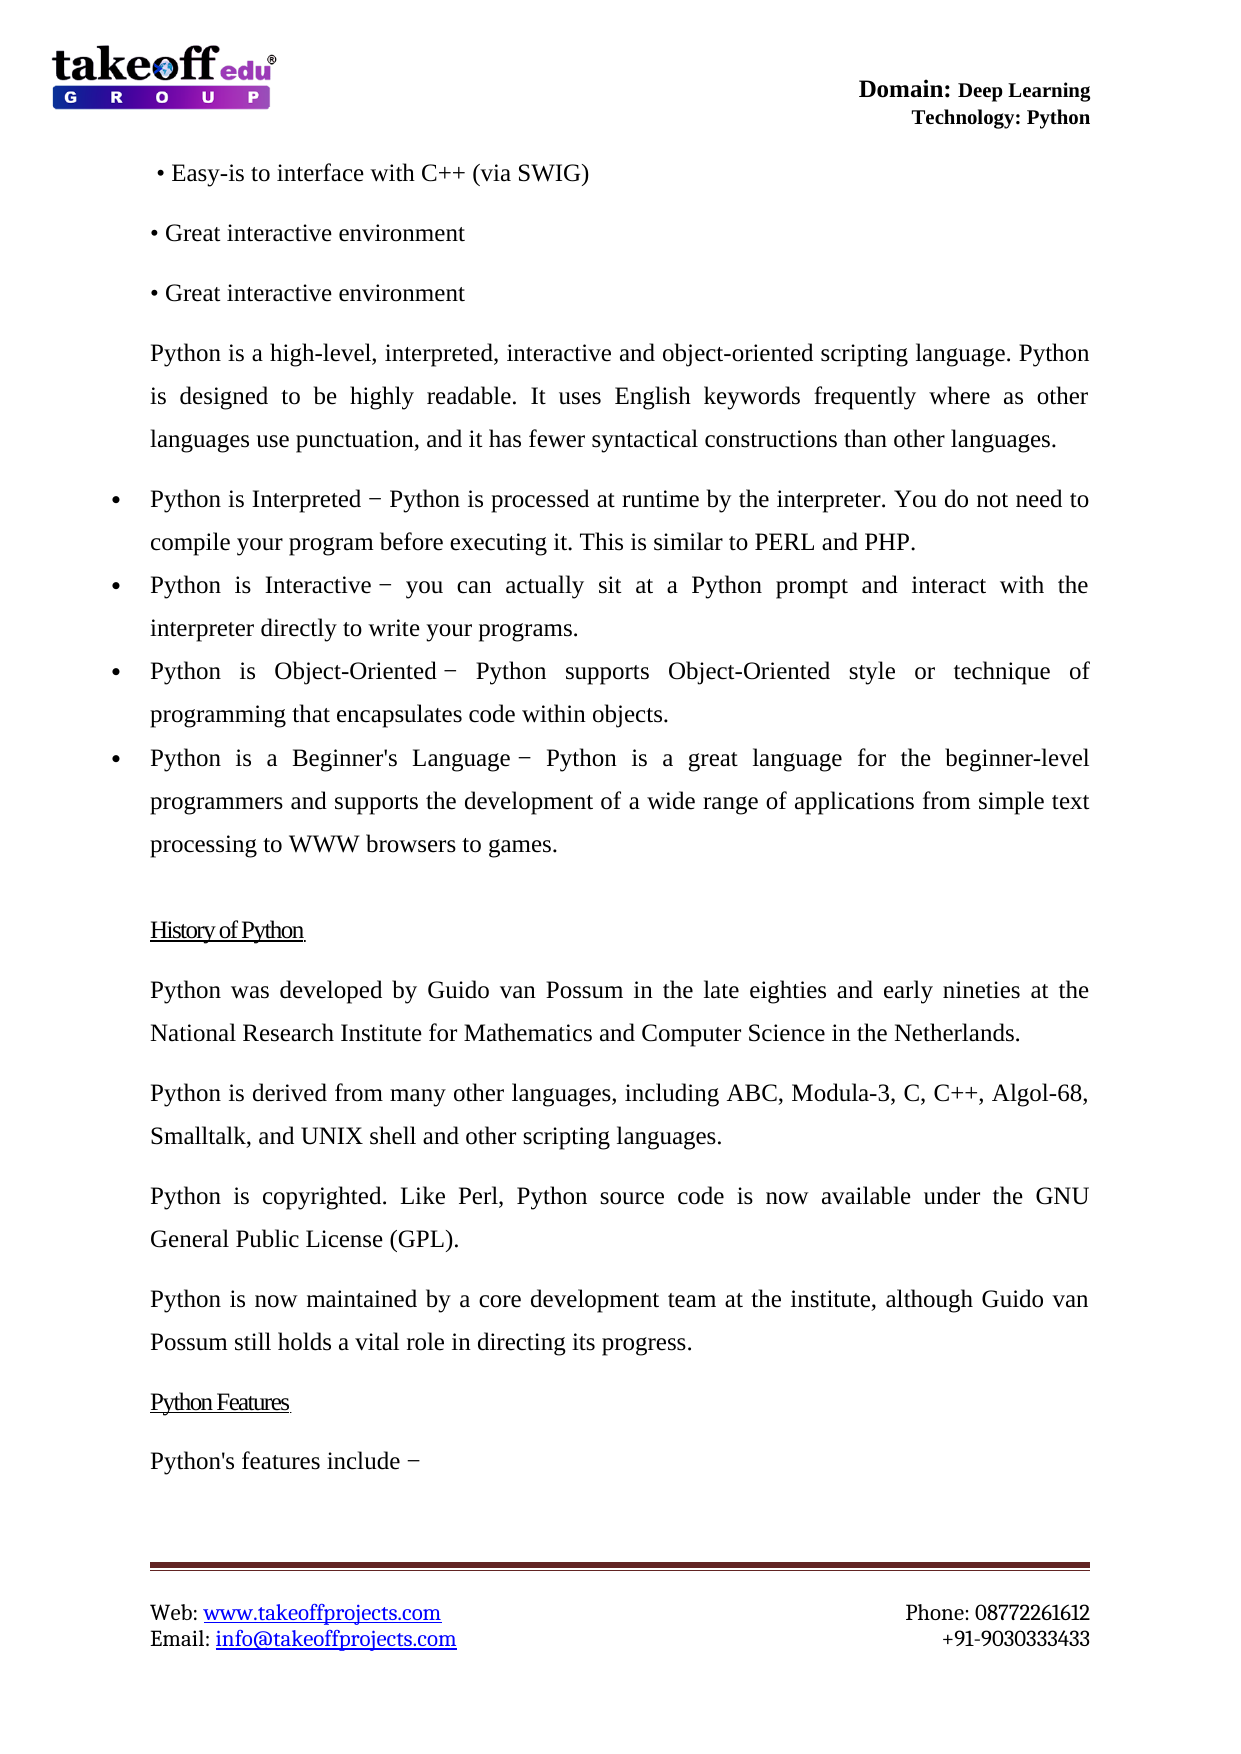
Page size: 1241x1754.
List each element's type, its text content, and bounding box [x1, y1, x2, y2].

text Python is now maintained by a core development team at the institute, although Guido van Possum still holds a vital role in directing its progress. [150, 1284, 1090, 1356]
list Python is Object-Oriented − Python supports Object-Oriented style or technique of programming that encapsulates code within objects. [112, 656, 1090, 728]
picture [49, 41, 279, 118]
list Python is Interpreted − Python is processed at runtime by the interpreter. You do not need to compile your program before executing it. This is similar to PERL and PHP. [112, 484, 1090, 556]
text Python is derived from many other languages, including ABC, Modula-3, C, C++, Algol-68, Smalltalk, and UNIX shell and other scripting languages. [150, 1078, 1090, 1150]
text Python was developed by Guido van Possum in the late eighties and early nineties at the National Research Institute for Mathematics and Computer Science in the Netherlands. [150, 975, 1090, 1047]
list Python is Interactive − you can actually sit at a Python prompt and interact with the interpreter directly to write your programs. [112, 570, 1090, 642]
list Python is a Beginner's Language − Python is a great language for the beginner-level programmers and supports the development of a wide range of applications from simple text processing to WWW browsers to games. [112, 743, 1090, 858]
text Python's features include − [150, 1446, 1090, 1475]
text • Great interactive environment [150, 218, 1090, 247]
text • Great interactive environment [150, 278, 1090, 307]
text Python is copyrighted. Like Perl, Python source code is now available under the GNU General Public License (GPL). [150, 1181, 1090, 1253]
text Python is a high-level, interpreted, interactive and object-oriented scripting language. Python is designed to be highly readable. It uses English keywords frequently where as other languages use punctuation, and it has fewer syntactical constructions than other languages. [150, 338, 1090, 453]
text History of Python [150, 915, 1090, 944]
text • Easy-is to interface with C++ (via SWIG) [150, 158, 1090, 187]
text Python Features [150, 1387, 1090, 1415]
